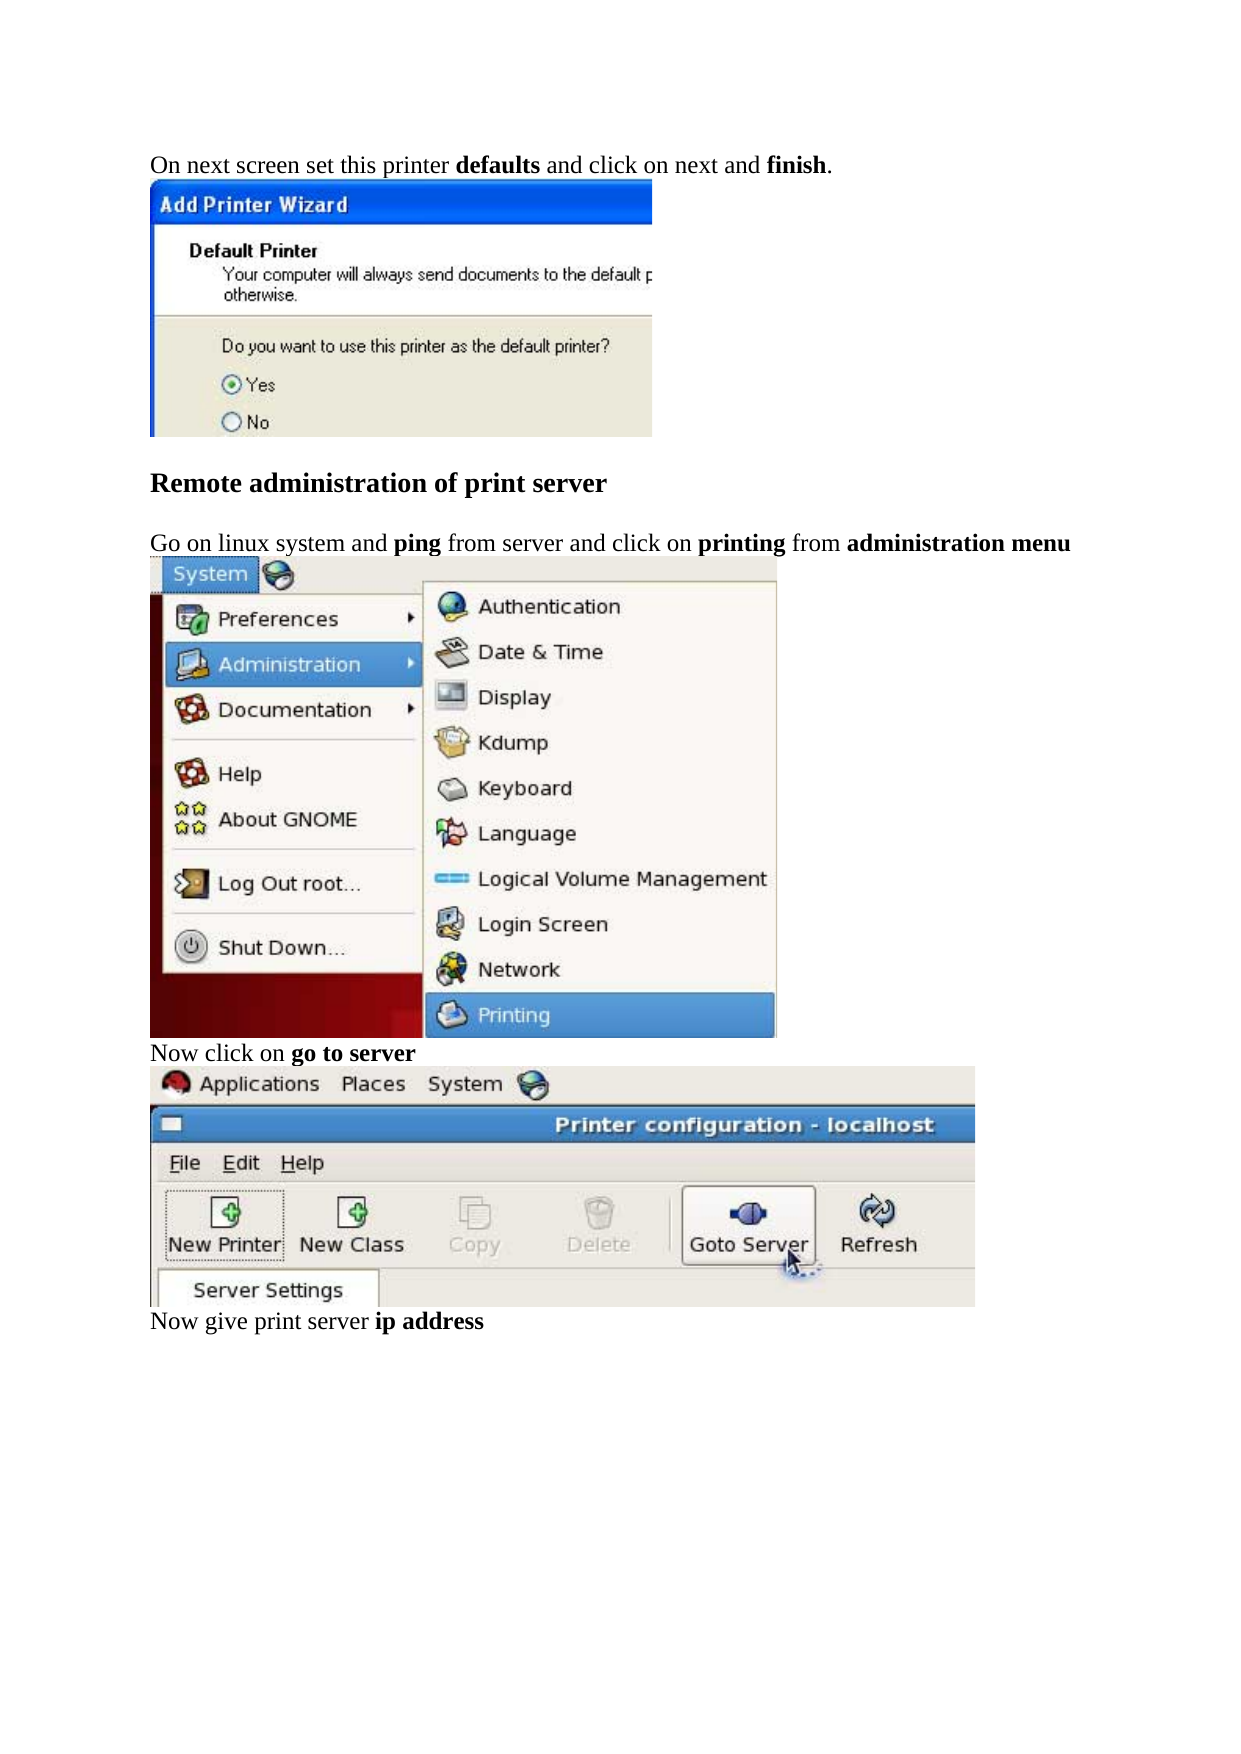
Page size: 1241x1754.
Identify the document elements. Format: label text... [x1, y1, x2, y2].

picture [150, 556, 778, 1038]
text Remote administration of print server [150, 466, 1090, 499]
picture [150, 178, 653, 437]
picture [150, 1066, 976, 1307]
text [150, 528, 1090, 1335]
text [150, 150, 1090, 437]
